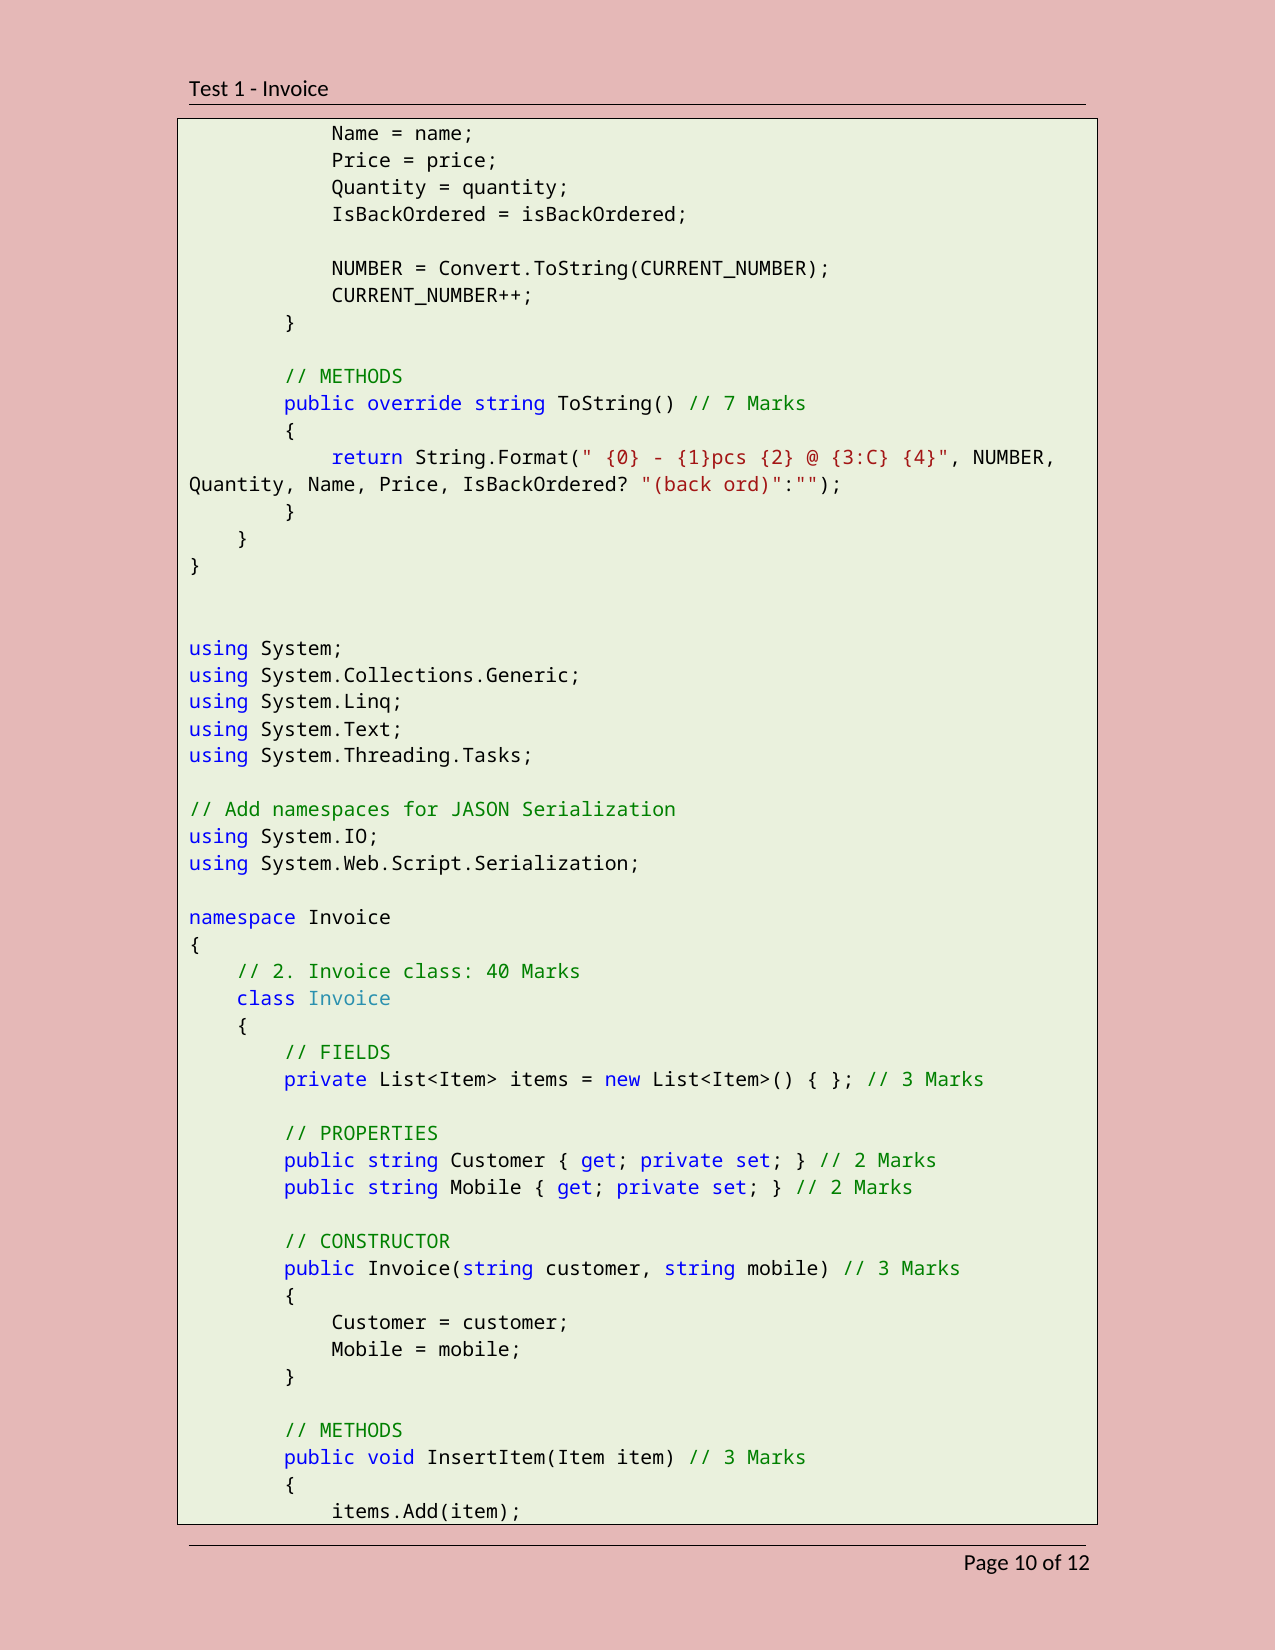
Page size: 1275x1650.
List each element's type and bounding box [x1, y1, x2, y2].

table_header [178, 119, 1097, 1524]
